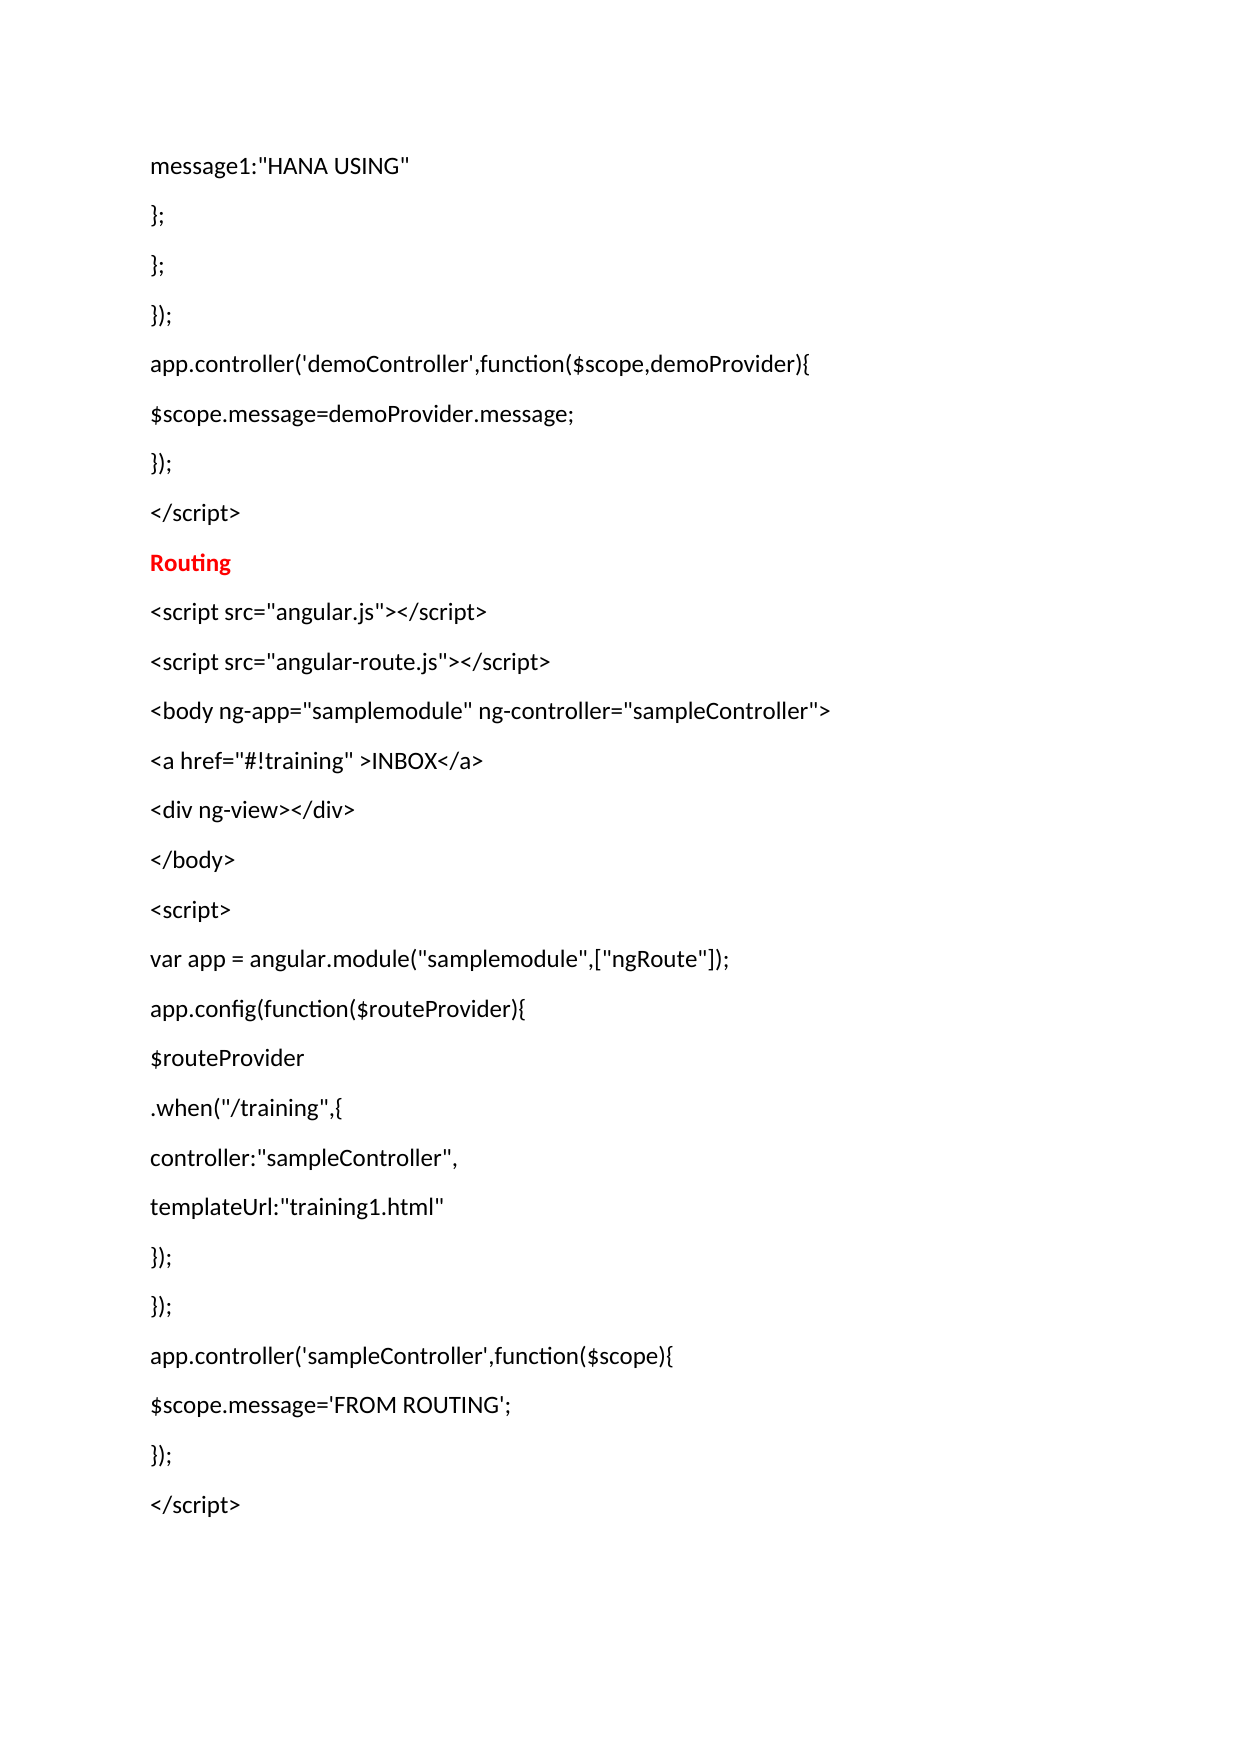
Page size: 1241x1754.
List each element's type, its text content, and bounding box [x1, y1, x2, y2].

text </script> [150, 497, 1090, 528]
text app.config(function($routeProvider){ [150, 993, 1090, 1023]
text }); [150, 1439, 1090, 1470]
text }; [150, 199, 1090, 230]
text templateUrl:"training1.html" [150, 1191, 1090, 1222]
text app.controller('sampleController',function($scope){ [150, 1340, 1090, 1371]
text }); [150, 447, 1090, 478]
text <script> [150, 894, 1090, 924]
text <a href="#!training" >INBOX</a> [150, 745, 1090, 776]
text $scope.message=demoProvider.message; [150, 398, 1090, 428]
text controller:"sampleController", [150, 1142, 1090, 1172]
text $routeProvider [150, 1042, 1090, 1073]
text }); [150, 1290, 1090, 1321]
text <div ng-view></div> [150, 794, 1090, 825]
text message1:"HANA USING" [150, 150, 1090, 181]
text <body ng-app="samplemodule" ng-controller="sampleController"> [150, 695, 1090, 726]
text .when("/training",{ [150, 1092, 1090, 1123]
text Routing [150, 547, 1090, 577]
text <script src="angular-route.js"></script> [150, 646, 1090, 676]
text </script> [150, 1489, 1090, 1519]
text }; [150, 249, 1090, 280]
text <script src="angular.js"></script> [150, 596, 1090, 627]
text }); [150, 299, 1090, 329]
text var app = angular.module("samplemodule",["ngRoute"]); [150, 943, 1090, 974]
text $scope.message='FROM ROUTING'; [150, 1389, 1090, 1420]
text app.controller('demoController',function($scope,demoProvider){ [150, 348, 1090, 379]
text }); [150, 1241, 1090, 1271]
text </body> [150, 844, 1090, 875]
